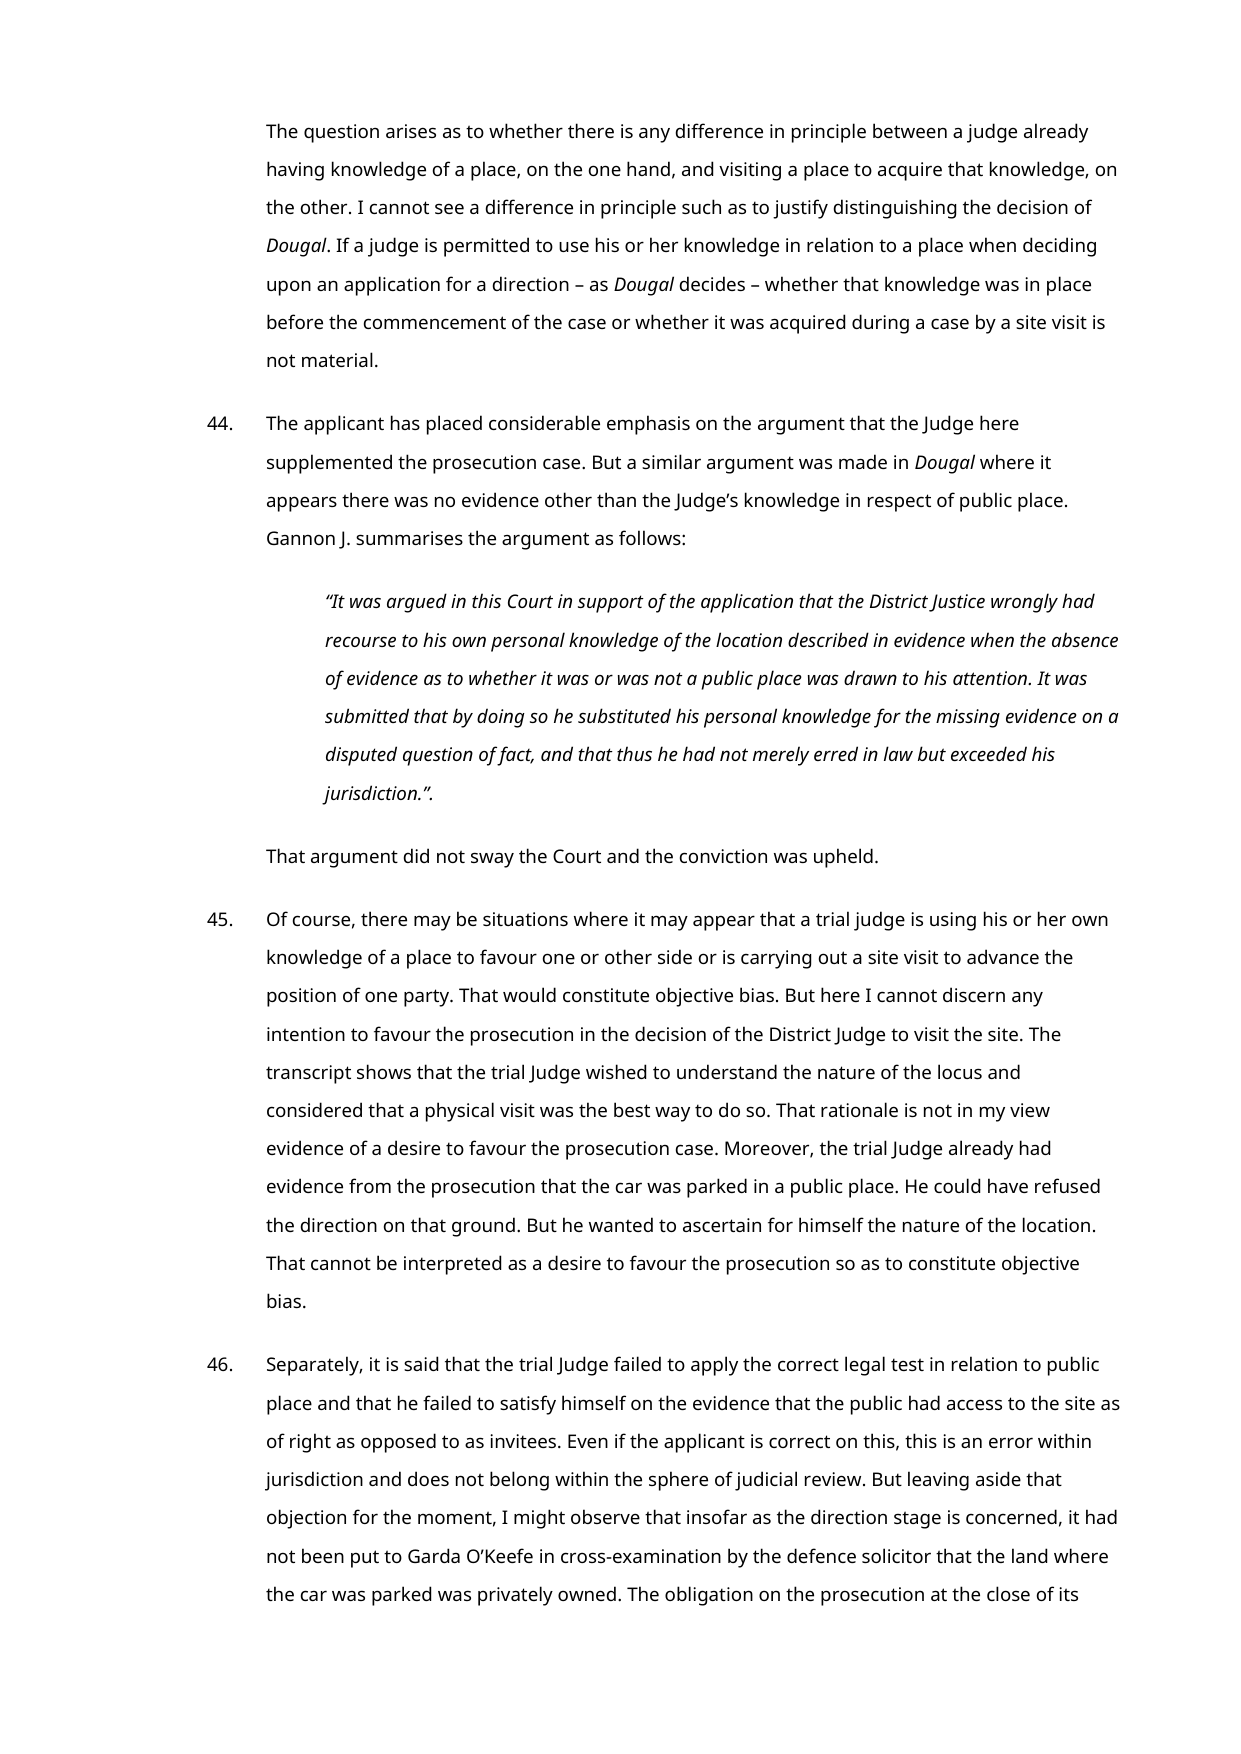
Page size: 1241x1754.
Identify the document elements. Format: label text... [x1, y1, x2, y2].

text That argument did not sway the Court and the conviction was upheld. [207, 843, 1122, 868]
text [207, 118, 1122, 373]
text “It was argued in this Court in support of the application that the District Justice wrongly had recourse to his own personal knowledge of the location described in evidence when the absence of evidence as to whether it was or was not a public place was drawn to his attention. It was submitted that by doing so he substituted his personal knowledge for the missing evidence on a disputed question of fact, and that thus he had not merely erred in law but exceeded his jurisdiction.”. [266, 589, 1122, 805]
text 45. Of course, there may be situations where it may appear that a trial judge is using his or her own knowledge of a place to favour one or other side or is carrying out a site visit to advance the position of one party. That would constitute objective bias. But here I cannot discern any intention to favour the prosecution in the decision of the District Judge to visit the site. The transcript shows that the trial Judge wished to understand the nature of the locus and considered that a physical visit was the best way to do so. That rationale is not in my view evidence of a desire to favour the prosecution case. Moreover, the trial Judge already had evidence from the prosecution that the car was parked in a public place. He could have refused the direction on that ground. But he wanted to ascertain for himself the nature of the location. That cannot be interpreted as a desire to favour the prosecution so as to constitute objective bias. [207, 906, 1122, 1314]
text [207, 1352, 1122, 1607]
text 44. The applicant has placed considerable emphasis on the argument that the Judge here supplemented the prosecution case. But a similar argument was made in Dougal where it appears there was no evidence other than the Judge’s knowledge in respect of public place. Gannon J. summarises the argument as follows: [207, 411, 1122, 551]
